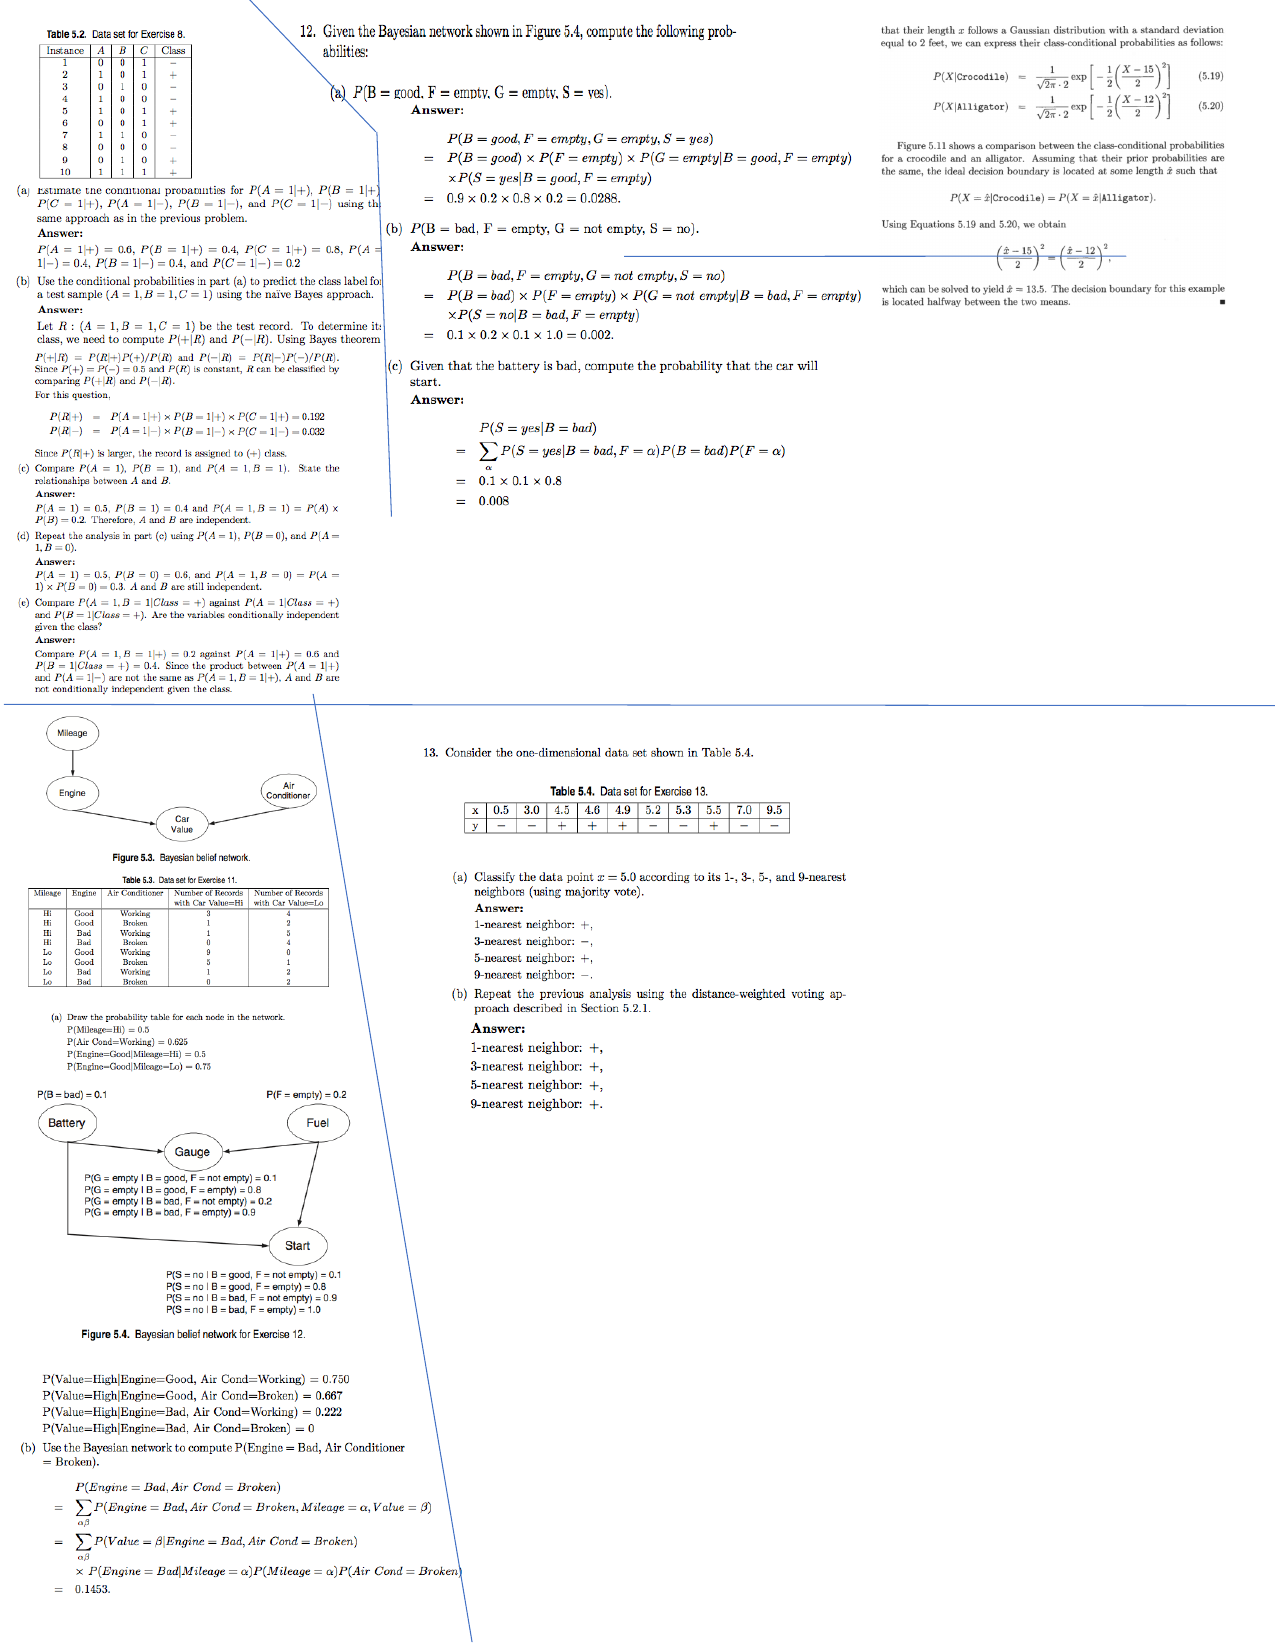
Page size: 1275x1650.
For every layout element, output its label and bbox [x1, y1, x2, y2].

picture [878, 26, 1226, 307]
picture [10, 18, 390, 701]
picture [18, 1082, 463, 1594]
picture [297, 52, 363, 121]
picture [297, 23, 869, 510]
picture [23, 707, 333, 872]
picture [379, 744, 854, 1594]
picture [18, 875, 336, 1078]
picture [317, 707, 333, 803]
